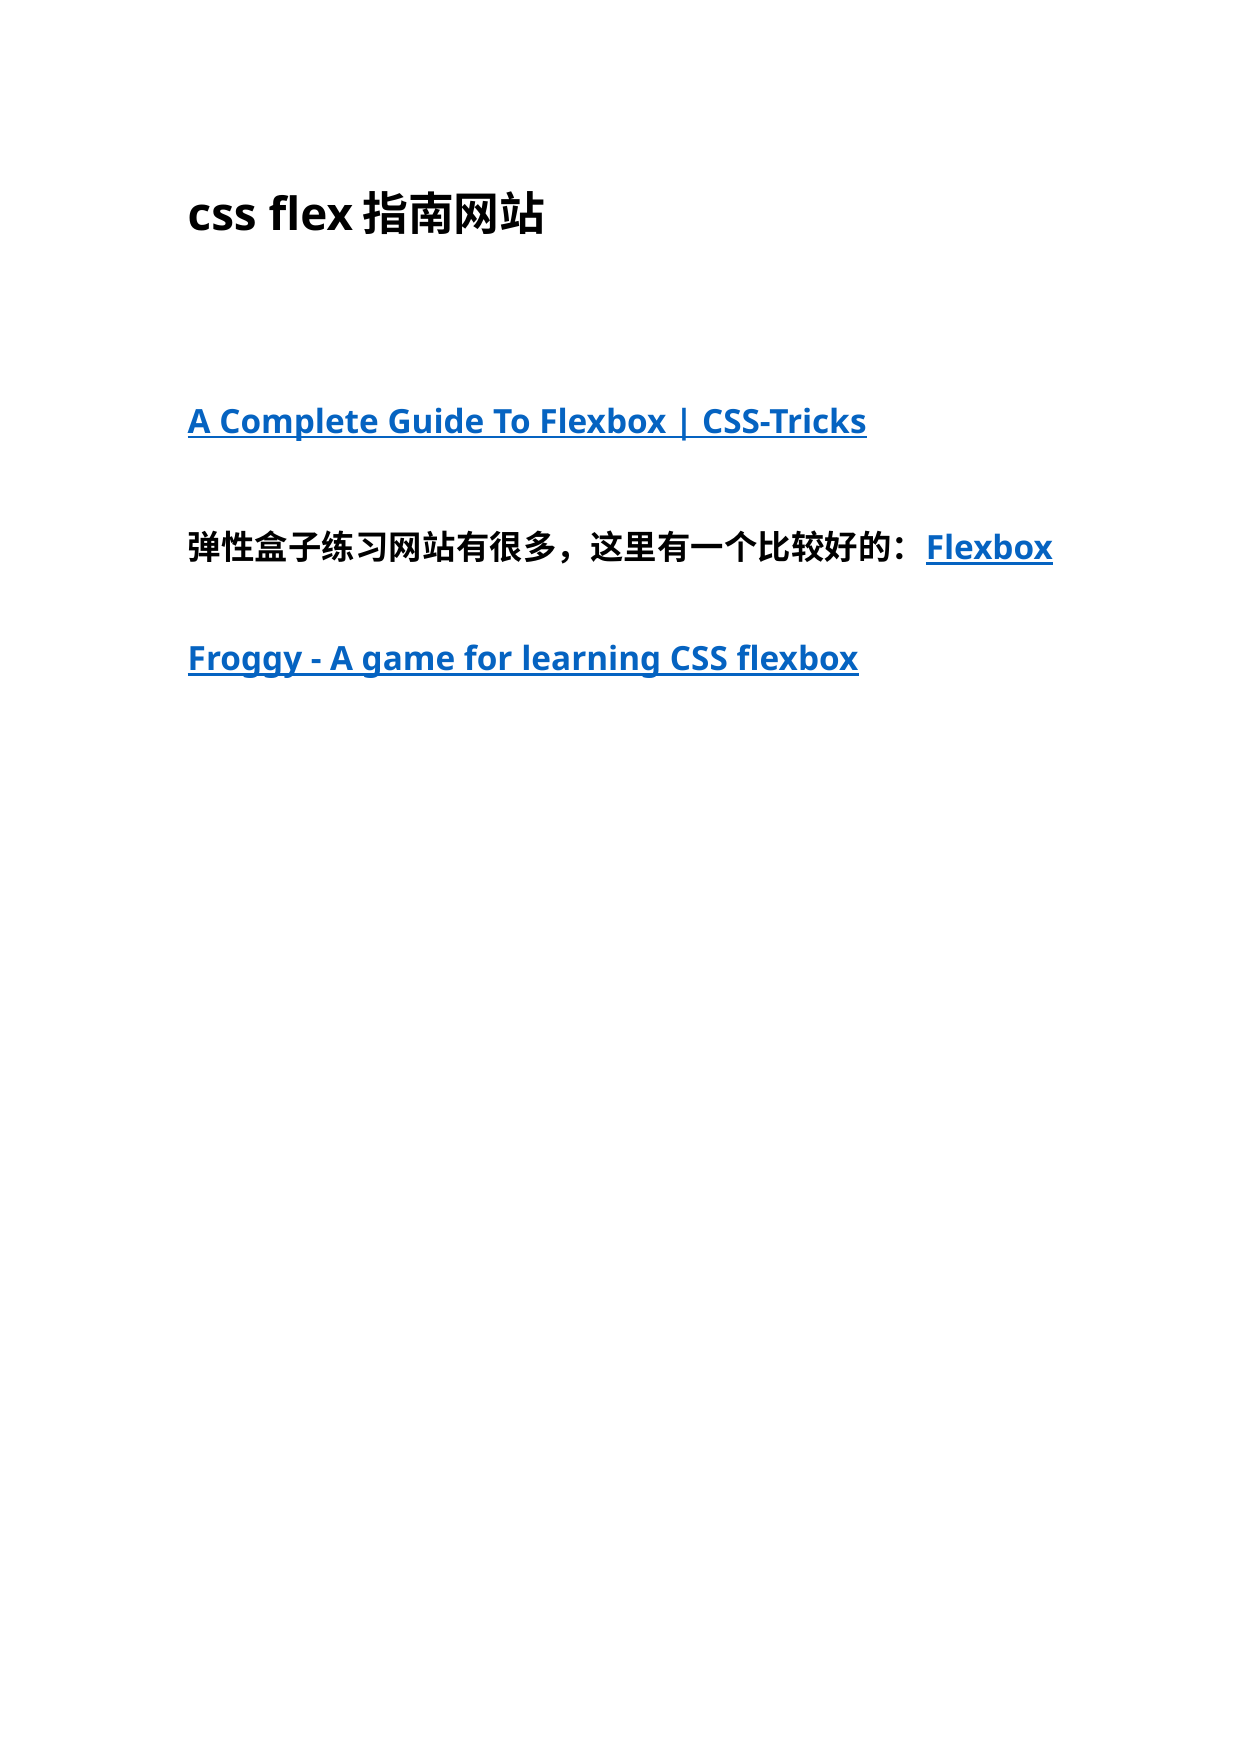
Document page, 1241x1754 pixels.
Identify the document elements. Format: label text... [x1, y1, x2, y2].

subtitle 弹性盒子练习网站有很多，这里有一个比较好的：Flexbox Froggy - A game for learning CSS flexbox [187, 513, 1053, 690]
subtitle css flex指南网站 [187, 162, 1053, 259]
subtitle A Complete Guide To Flexbox | CSS-Tricks [187, 388, 1053, 453]
